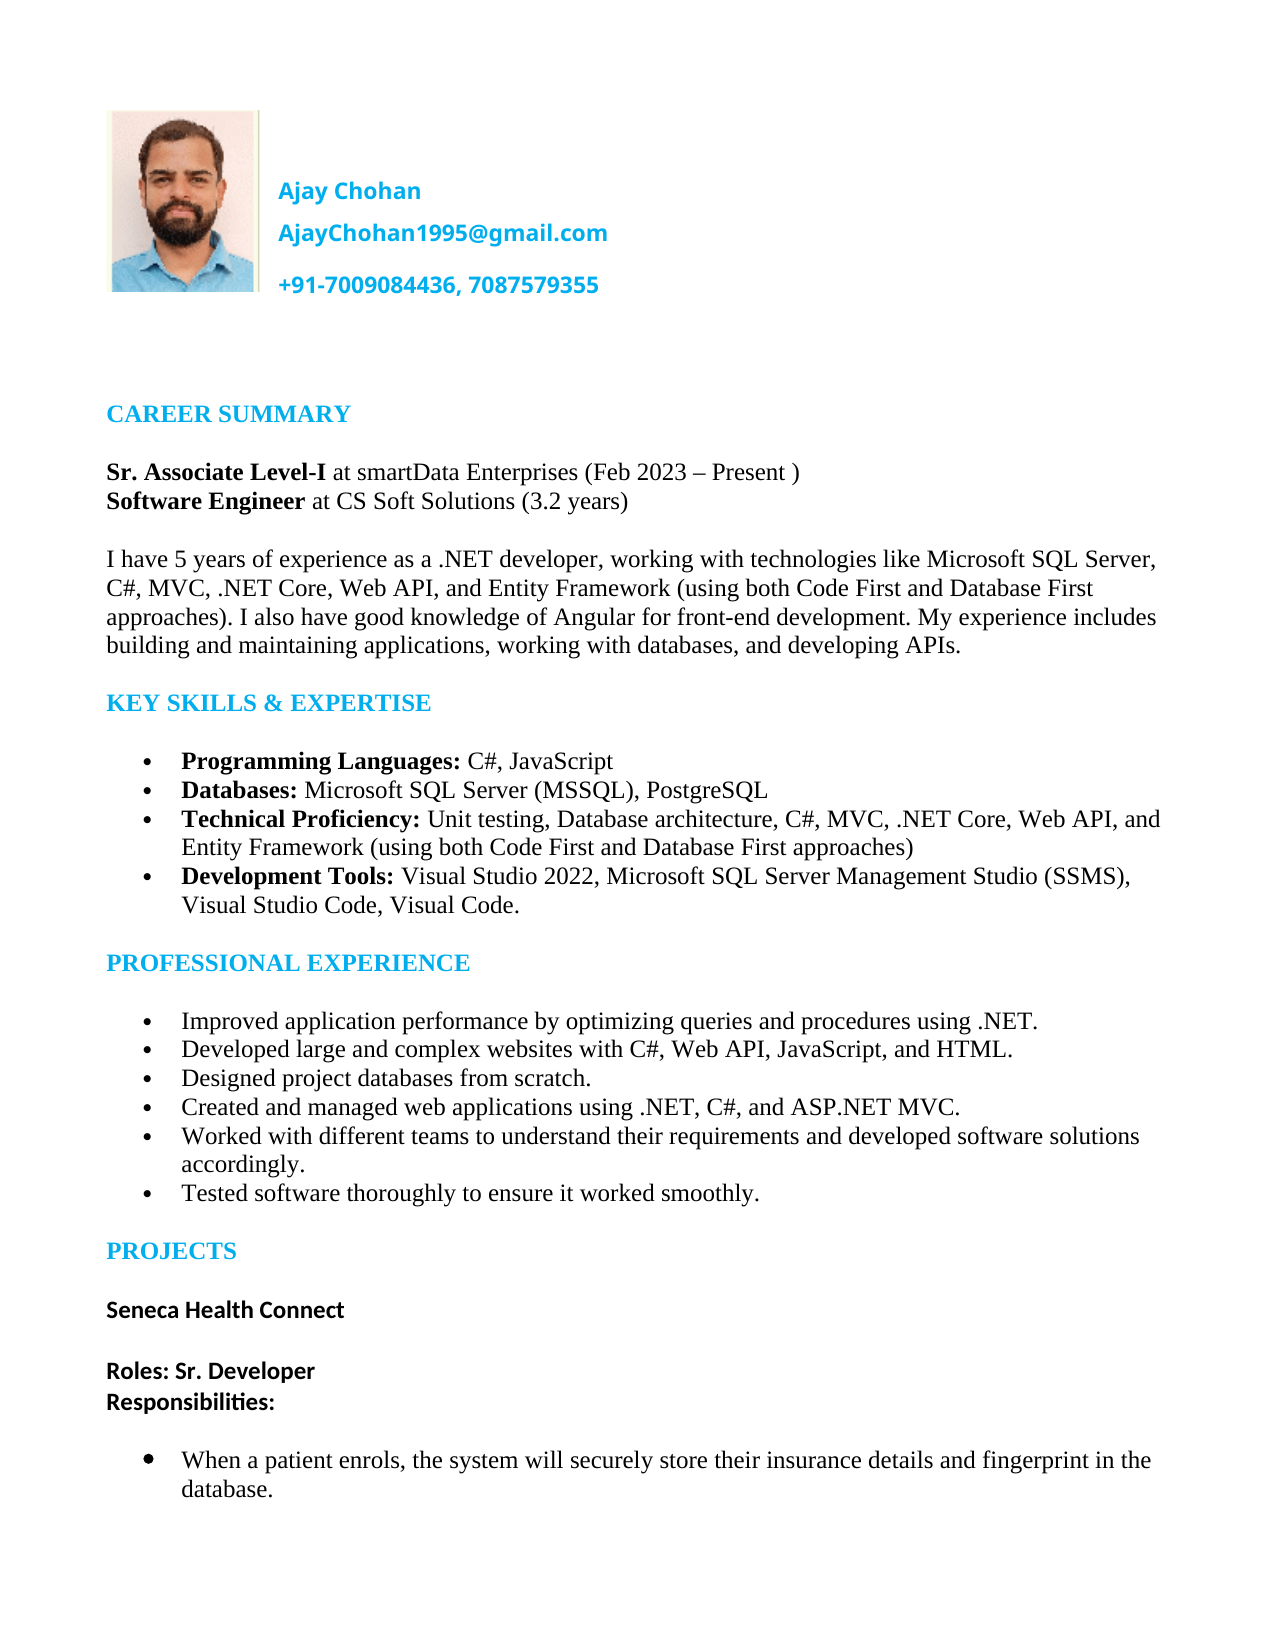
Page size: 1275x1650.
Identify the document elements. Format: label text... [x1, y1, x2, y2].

text Ajay Chohan [260, 175, 1169, 206]
list Developed large and complex websites with C#, Web API, JavaScript, and HTML. [144, 1034, 1169, 1063]
text Roles: Sr. Developer [106, 1355, 1169, 1386]
list Programming Languages: C#, JavaScript [144, 746, 1169, 775]
list Tested software thoroughly to ensure it worked smoothly. [144, 1178, 1169, 1207]
text Seneca Health Connect [106, 1294, 1169, 1325]
text PROJECTS [106, 1236, 1169, 1265]
title AjayChohan1995@gmail.com [260, 217, 1169, 258]
text I have 5 years of experience as a .NET developer, working with technologies like Microsoft SQL Server, C#, MVC, .NET Core, Web API, and Entity Framework (using both Code First and Database First approaches). I also have good knowledge of Angular for front-end development. My experience includes building and maintaining applications, working with databases, and developing APIs. [106, 544, 1169, 659]
list Development Tools: Visual Studio 2022, Microsoft SQL Server Management Studio (SSMS), Visual Studio Code, Visual Code. [144, 861, 1169, 919]
list Databases: Microsoft SQL Server (MSSQL), PostgreSQL [144, 775, 1169, 804]
list When a patient enrols, the system will securely store their insurance details and fingerprint in the database. [144, 1445, 1169, 1503]
text PROFESSIONAL EXPERIENCE [106, 948, 1169, 977]
title +91-7009084436, 7087579355 [106, 269, 1169, 370]
picture [106, 110, 260, 292]
list Designed project databases from scratch. [144, 1063, 1169, 1092]
list Worked with different teams to understand their requirements and developed software solutions accordingly. [144, 1121, 1169, 1178]
text KEY SKILLS & EXPERTISE [106, 688, 1169, 717]
list Technical Proficiency: Unit testing, Database architecture, C#, MVC, .NET Core, Web API, and Entity Framework (using both Code First and Database First approaches) [144, 804, 1169, 861]
list Created and managed web applications using .NET, C#, and ASP.NET MVC. [144, 1092, 1169, 1121]
list Improved application performance by optimizing queries and procedures using .NET. [144, 1006, 1169, 1034]
text Responsibilities: [106, 1386, 1169, 1416]
text CAREER SUMMARY Sr. Associate Level-I at smartData Enterprises (Feb 2023 – Present ) Software Engineer at CS Soft Solutions (3.2 years) [106, 399, 1169, 515]
